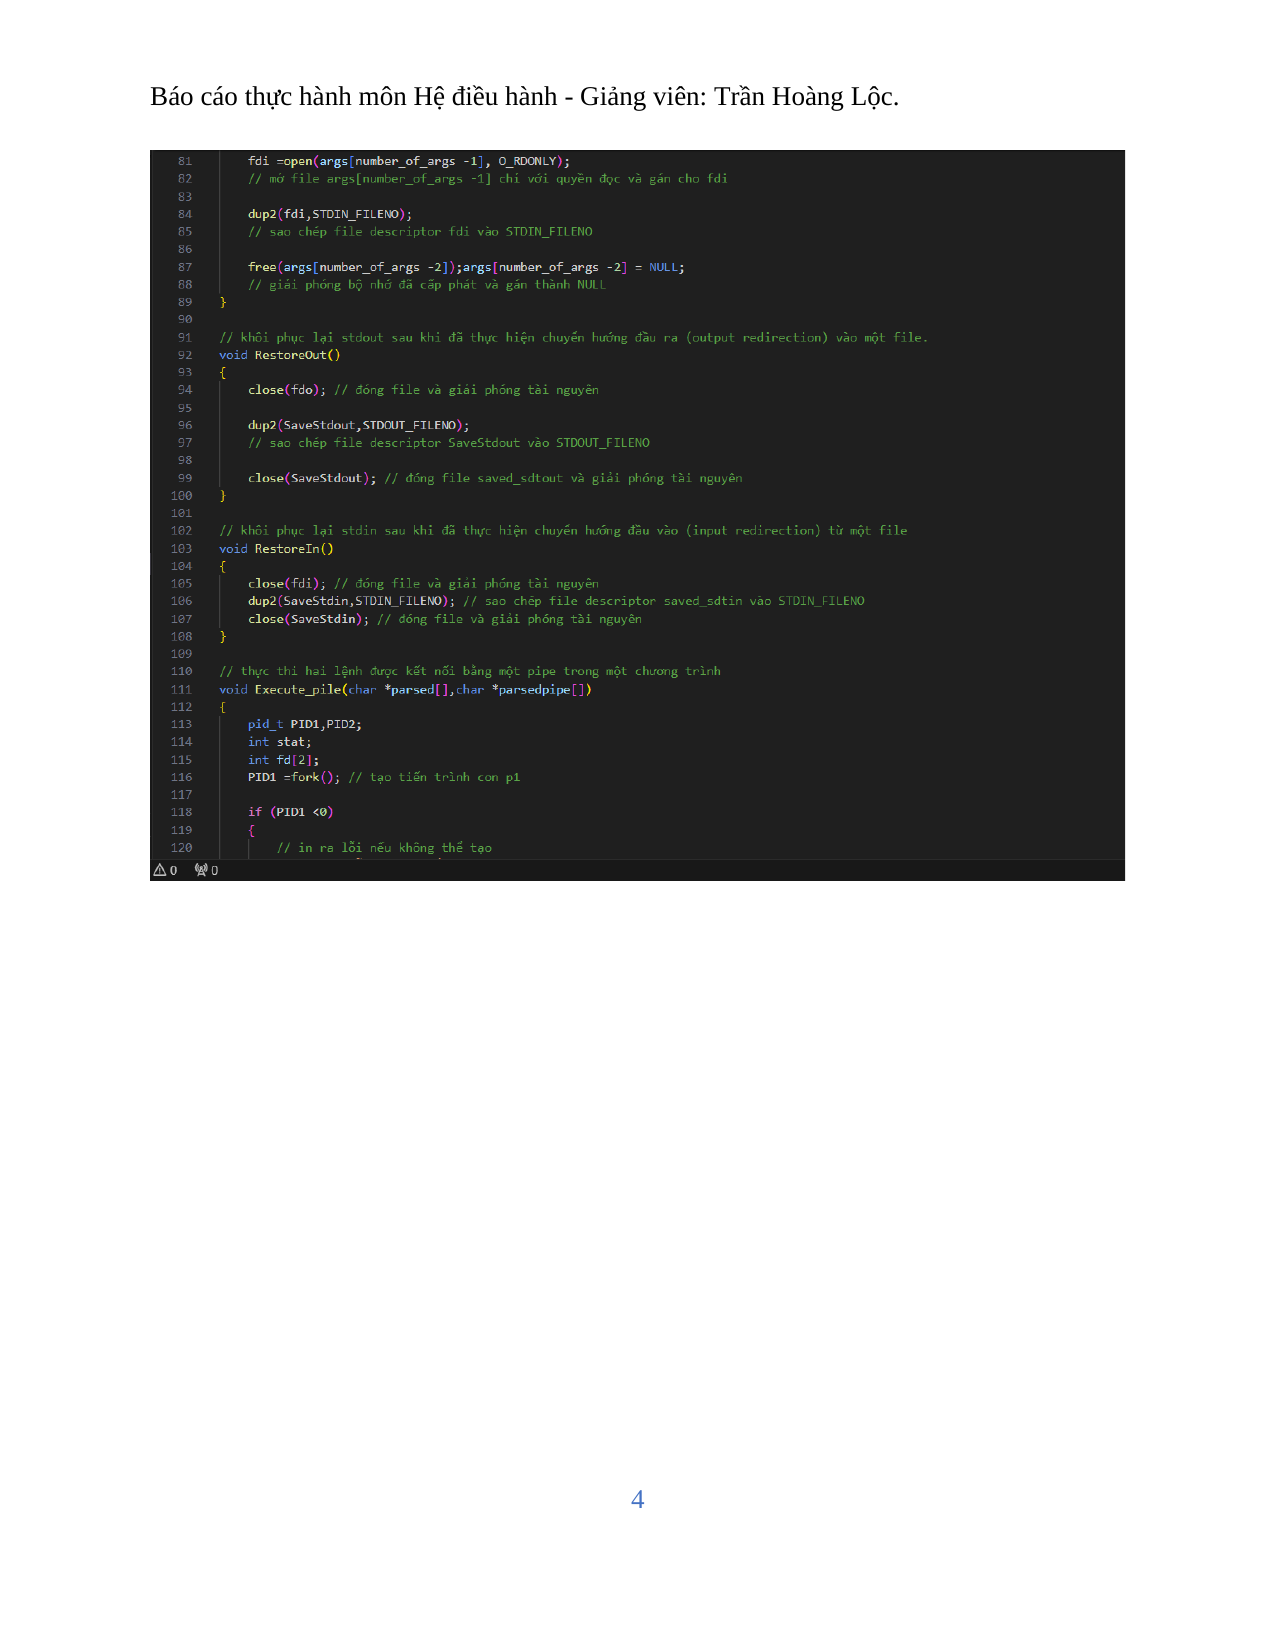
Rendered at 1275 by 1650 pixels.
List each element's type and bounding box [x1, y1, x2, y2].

picture [150, 150, 1125, 881]
